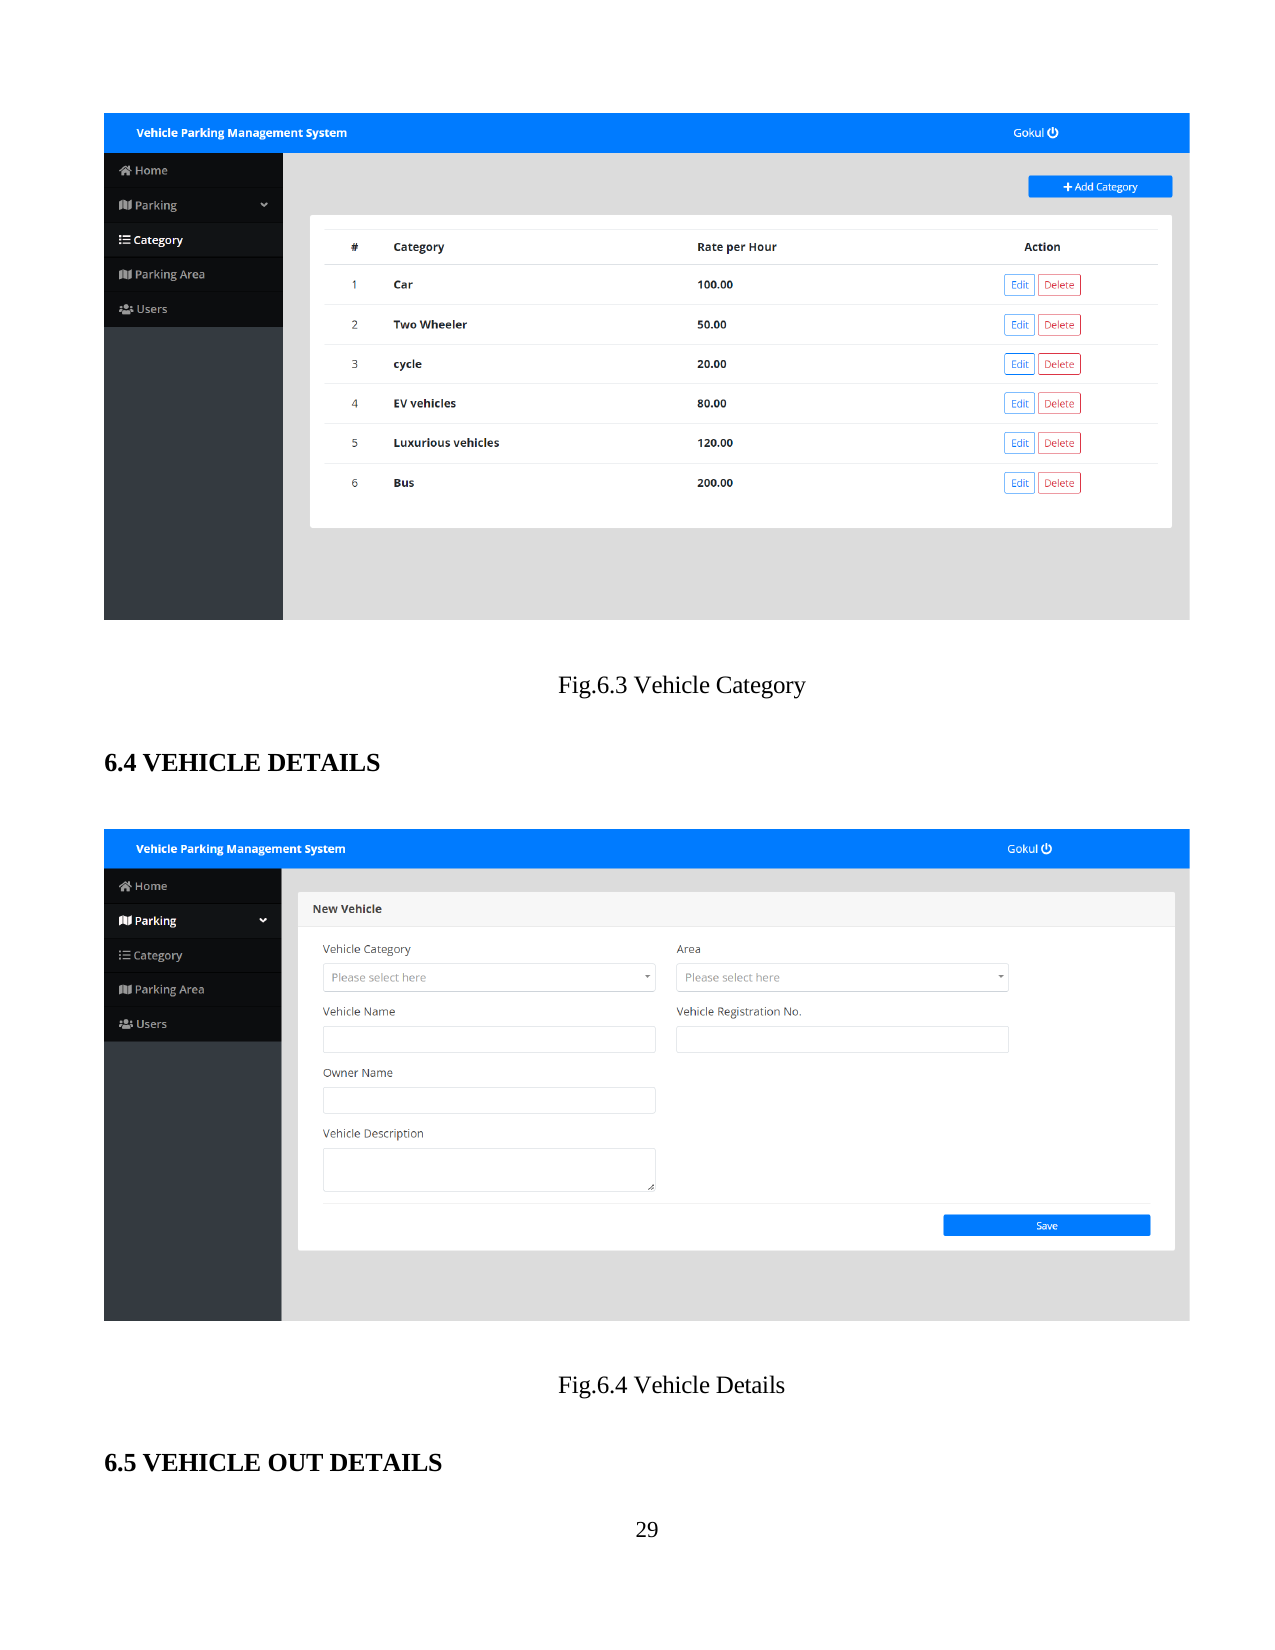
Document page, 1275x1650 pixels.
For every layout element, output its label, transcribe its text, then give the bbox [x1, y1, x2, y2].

picture [104, 827, 1190, 1321]
picture [104, 112, 1190, 620]
subtitle 6.5 VEHICLE OUT DETAILS [104, 1447, 727, 1477]
subtitle 6.4 VEHICLE DETAILS [104, 747, 813, 777]
subtitle Fig.6.4 Vehicle Details [104, 1370, 813, 1399]
subtitle Fig.6.3 Vehicle Category [104, 670, 813, 699]
